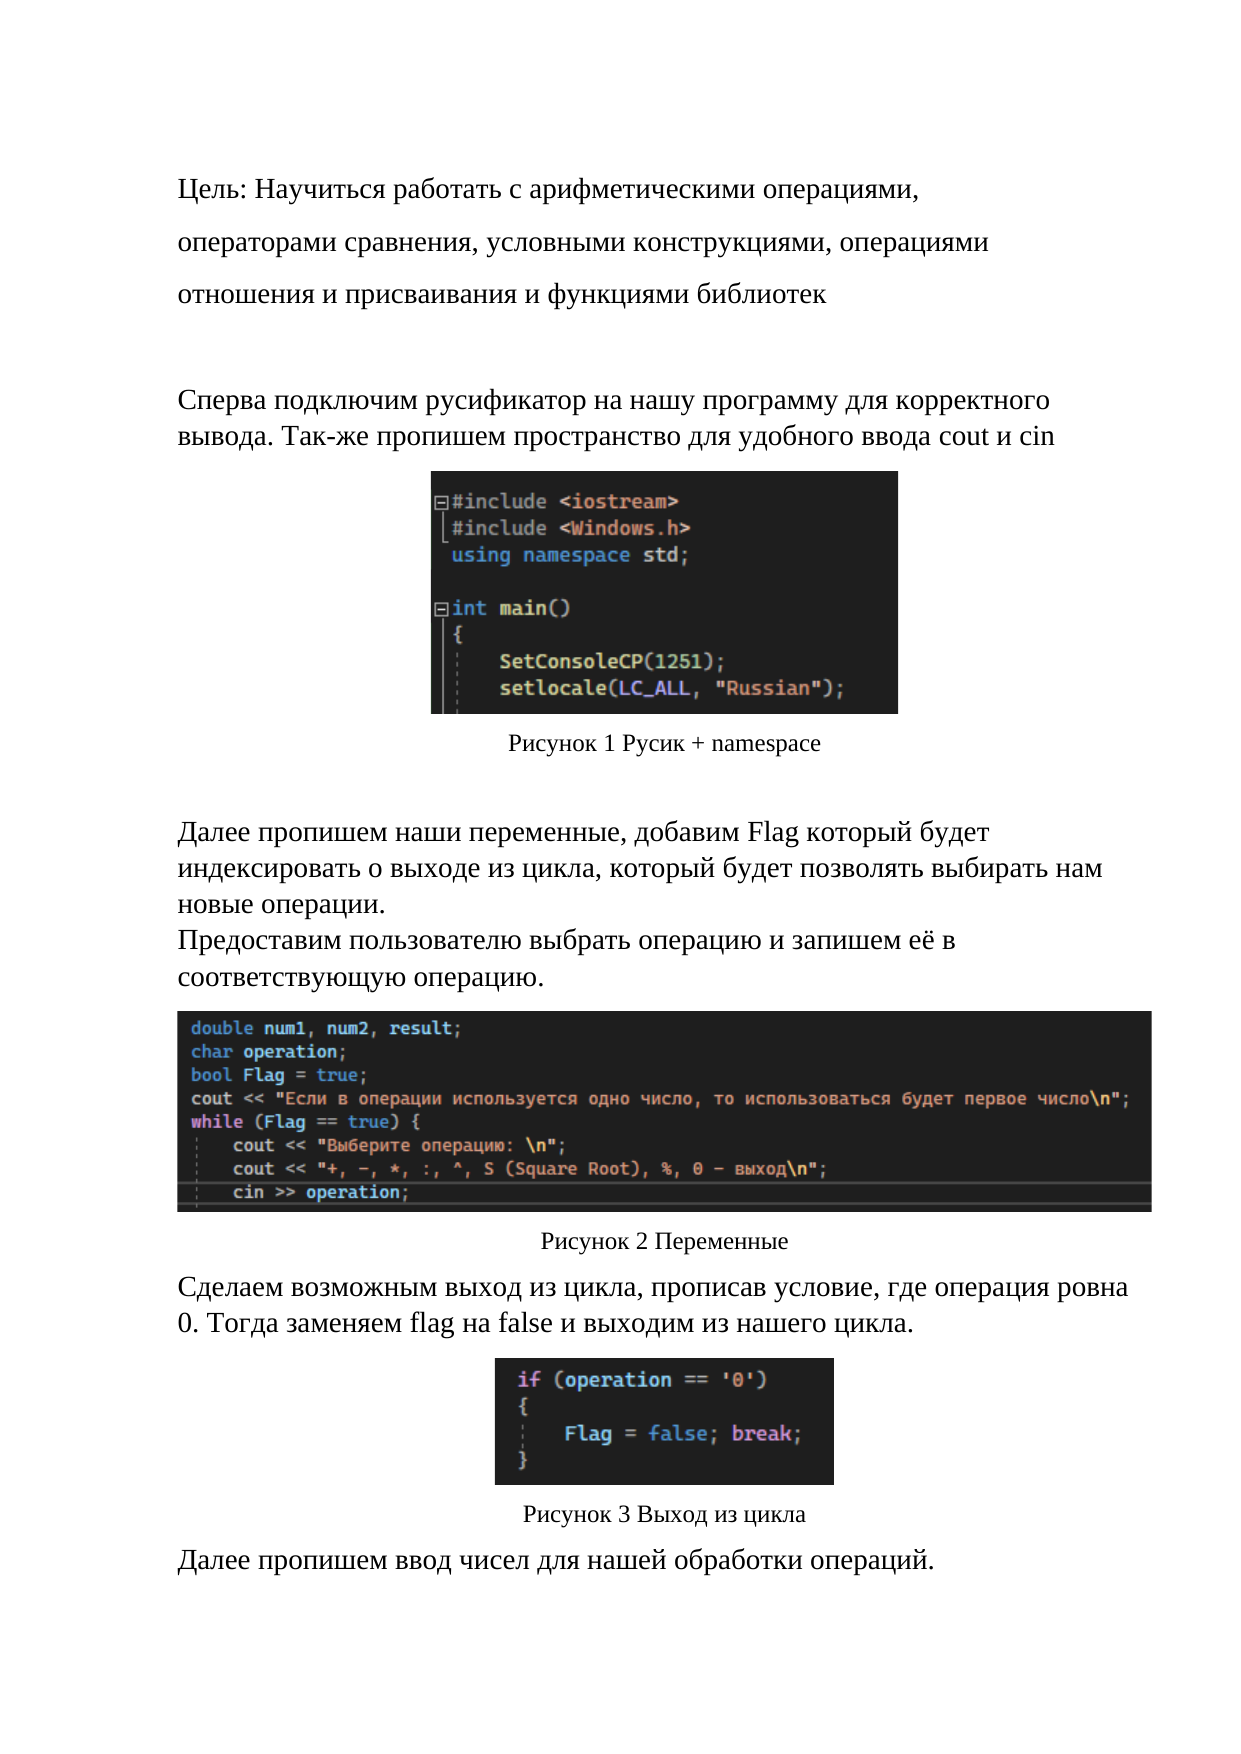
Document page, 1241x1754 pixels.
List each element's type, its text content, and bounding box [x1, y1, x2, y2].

text отношения и присваивания и функциями библиотек [177, 277, 1152, 310]
text Цель: Научиться работать с арифметическими операциями, [177, 171, 1152, 204]
text Сперва подключим русификатор на нашу программу для корректного вывода. Так-же пропишем пространство для удобного ввода cout и cin [177, 382, 1152, 452]
text Сделаем возможным выход из цикла, прописав условие, где операция ровна 0. Тогда заменяем flag на false и выходим из нашего цикла. [177, 1269, 1152, 1339]
text Далее пропишем наши переменные, добавим Flag который будет индексировать о выходе из цикла, который будет позволять выбирать нам новые операции. Предоставим пользователю выбрать операцию и запишем её в соответствующую операцию. [177, 814, 1152, 992]
picture [177, 1011, 1152, 1212]
picture [494, 1358, 834, 1485]
picture [430, 471, 899, 714]
text Далее пропишем ввод чисел для нашей обработки операций. [177, 1542, 1152, 1576]
text операторами сравнения, условными конструкциями, операциями [177, 224, 1152, 257]
